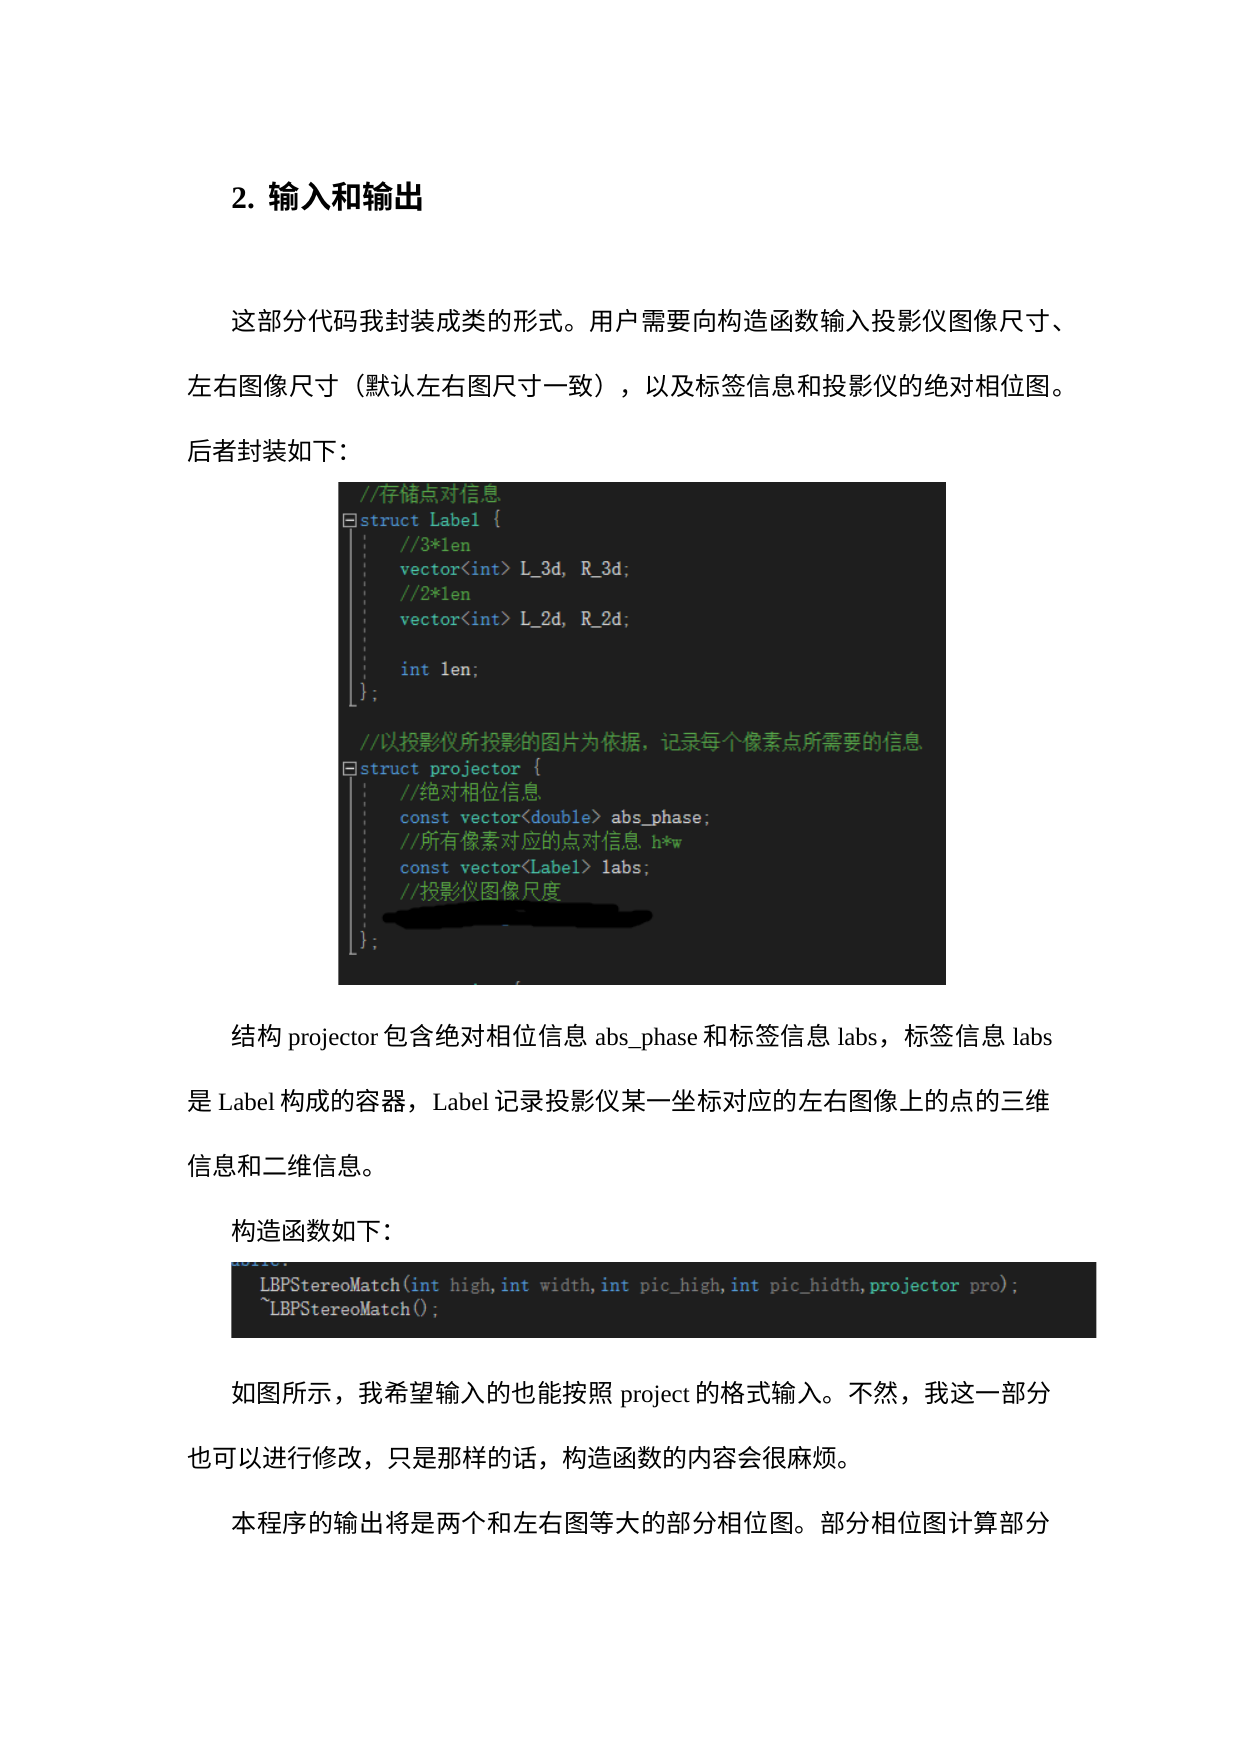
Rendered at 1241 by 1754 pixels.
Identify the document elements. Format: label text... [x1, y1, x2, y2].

text 如图所示，我希望输入的也能按照project的格式输入。不然，我这一部分也可以进行修改，只是那样的话，构造函数的内容会很麻烦。 [187, 1359, 1053, 1489]
picture [338, 482, 946, 985]
subtitle 输入和输出 [231, 162, 1053, 227]
text 结构projector包含绝对相位信息abs_phase和标签信息labs，标签信息labs是Label构成的容器，Label记录投影仪某一坐标对应的左右图像上的点的三维信息和二维信息。 [187, 1002, 1053, 1197]
text 这部分代码我封装成类的形式。用户需要向构造函数输入投影仪图像尺寸、左右图像尺寸（默认左右图尺寸一致），以及标签信息和投影仪的绝对相位图。后者封装如下： [187, 287, 1053, 482]
text 构造函数如下： [187, 1197, 1053, 1262]
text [187, 1489, 1053, 1554]
picture [231, 1262, 1097, 1338]
